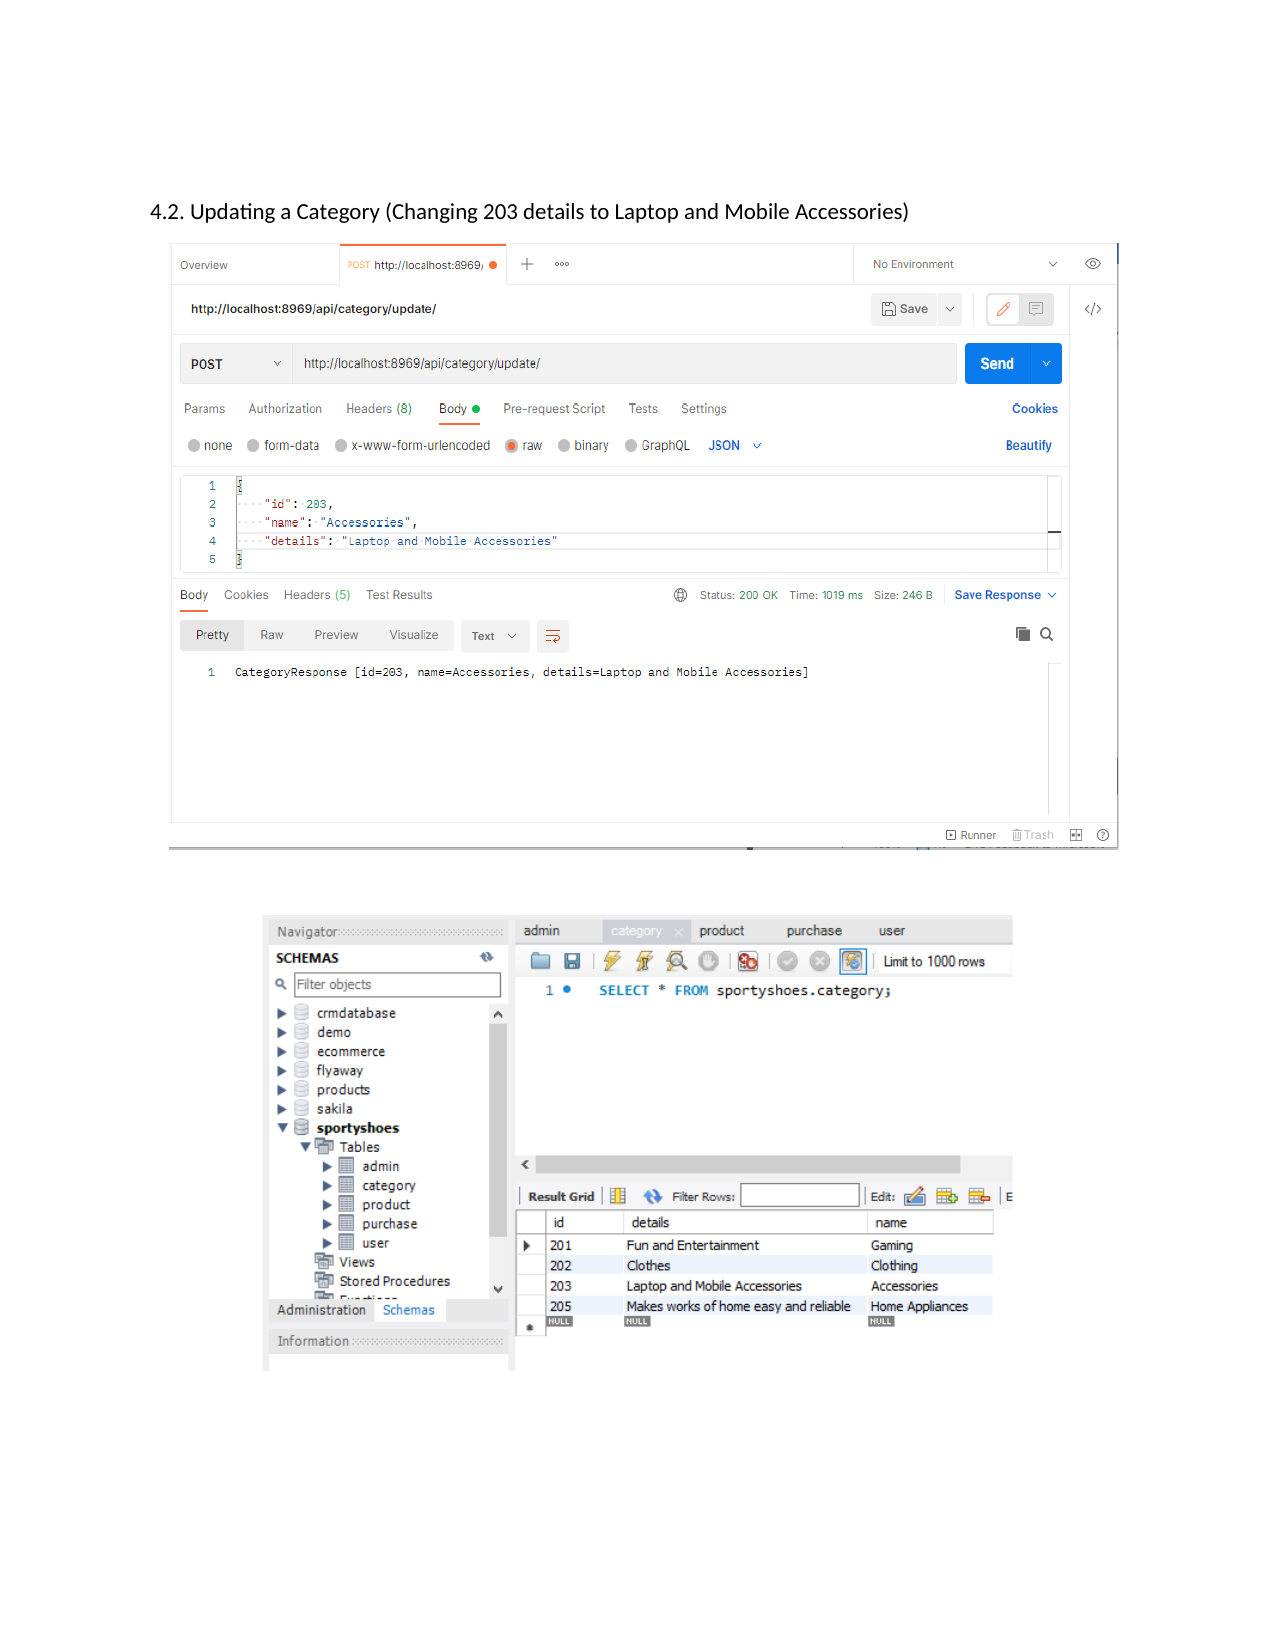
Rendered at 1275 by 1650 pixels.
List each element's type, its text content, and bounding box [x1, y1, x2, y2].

text 4.2. Updating a Category (Changing 203 details to Laptop and Mobile Accessories) [150, 197, 1125, 225]
